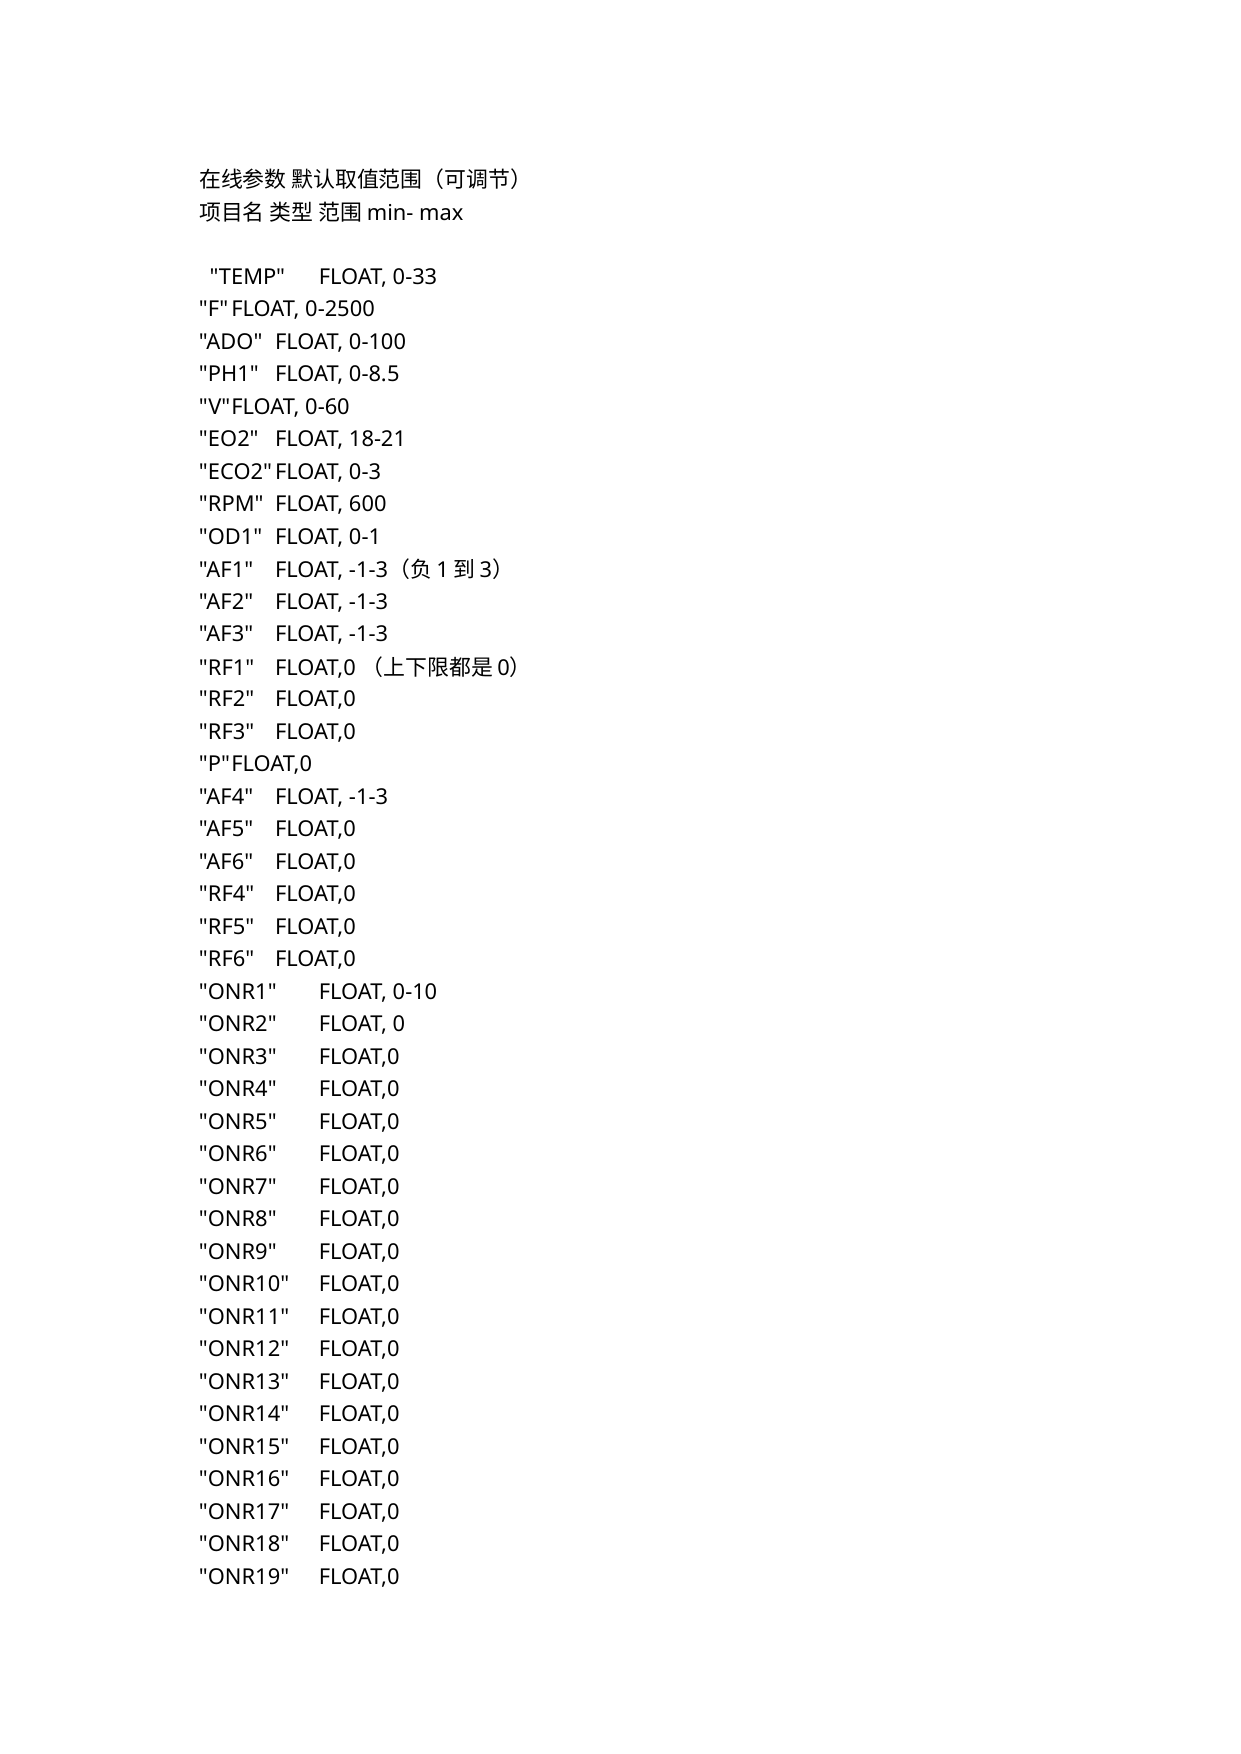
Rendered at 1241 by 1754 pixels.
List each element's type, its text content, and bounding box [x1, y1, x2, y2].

text "ADO" FLOAT, 0-100 [187, 324, 1053, 357]
text "RF5" FLOAT,0 [187, 909, 1053, 942]
text "RF6" FLOAT,0 [187, 942, 1053, 974]
text "P" FLOAT,0 [187, 747, 1053, 779]
text "RF1" FLOAT,0 （上下限都是0） [187, 649, 1053, 682]
text "TEMP" FLOAT, 0-33 [187, 259, 1053, 292]
text "OD1" FLOAT, 0-1 [187, 519, 1053, 552]
text "F" FLOAT, 0-2500 [187, 292, 1053, 324]
text "ONR9" FLOAT,0 [187, 1234, 1053, 1267]
text "ONR15" FLOAT,0 [187, 1429, 1053, 1462]
text "ONR10" FLOAT,0 [187, 1267, 1053, 1299]
text "RPM" FLOAT, 600 [187, 487, 1053, 519]
text "ECO2" FLOAT, 0-3 [187, 454, 1053, 487]
text "ONR7" FLOAT,0 [187, 1169, 1053, 1202]
text "AF4" FLOAT, -1-3 [187, 779, 1053, 812]
text "ONR18" FLOAT,0 [187, 1527, 1053, 1559]
text "ONR4" FLOAT,0 [187, 1072, 1053, 1104]
text "ONR12" FLOAT,0 [187, 1332, 1053, 1364]
text "ONR14" FLOAT,0 [187, 1397, 1053, 1429]
text "ONR17" FLOAT,0 [187, 1494, 1053, 1527]
text "V" FLOAT, 0-60 [187, 389, 1053, 422]
text "ONR19" FLOAT,0 [187, 1559, 1053, 1592]
text "ONR5" FLOAT,0 [187, 1104, 1053, 1137]
text "ONR11" FLOAT,0 [187, 1299, 1053, 1332]
text "ONR6" FLOAT,0 [187, 1137, 1053, 1169]
text "AF3" FLOAT, -1-3 [187, 617, 1053, 649]
text "RF3" FLOAT,0 [187, 714, 1053, 747]
text "RF2" FLOAT,0 [187, 682, 1053, 714]
text "ONR1" FLOAT, 0-10 [187, 974, 1053, 1007]
text "AF2" FLOAT, -1-3 [187, 584, 1053, 617]
text "AF5" FLOAT,0 [187, 812, 1053, 844]
text "ONR16" FLOAT,0 [187, 1462, 1053, 1494]
text "PH1" FLOAT, 0-8.5 [187, 357, 1053, 389]
text "RF4" FLOAT,0 [187, 877, 1053, 909]
text 在线参数 默认取值范围（可调节） [187, 162, 1053, 194]
text "EO2" FLOAT, 18-21 [187, 422, 1053, 454]
text "ONR13" FLOAT,0 [187, 1364, 1053, 1397]
text "ONR8" FLOAT,0 [187, 1202, 1053, 1234]
text "ONR2" FLOAT, 0 [187, 1007, 1053, 1039]
text 项目名 类型 范围 min- max [187, 194, 1053, 227]
text "AF6" FLOAT,0 [187, 844, 1053, 877]
text "AF1" FLOAT, -1-3（负1到3） [187, 552, 1053, 584]
text "ONR3" FLOAT,0 [187, 1039, 1053, 1072]
